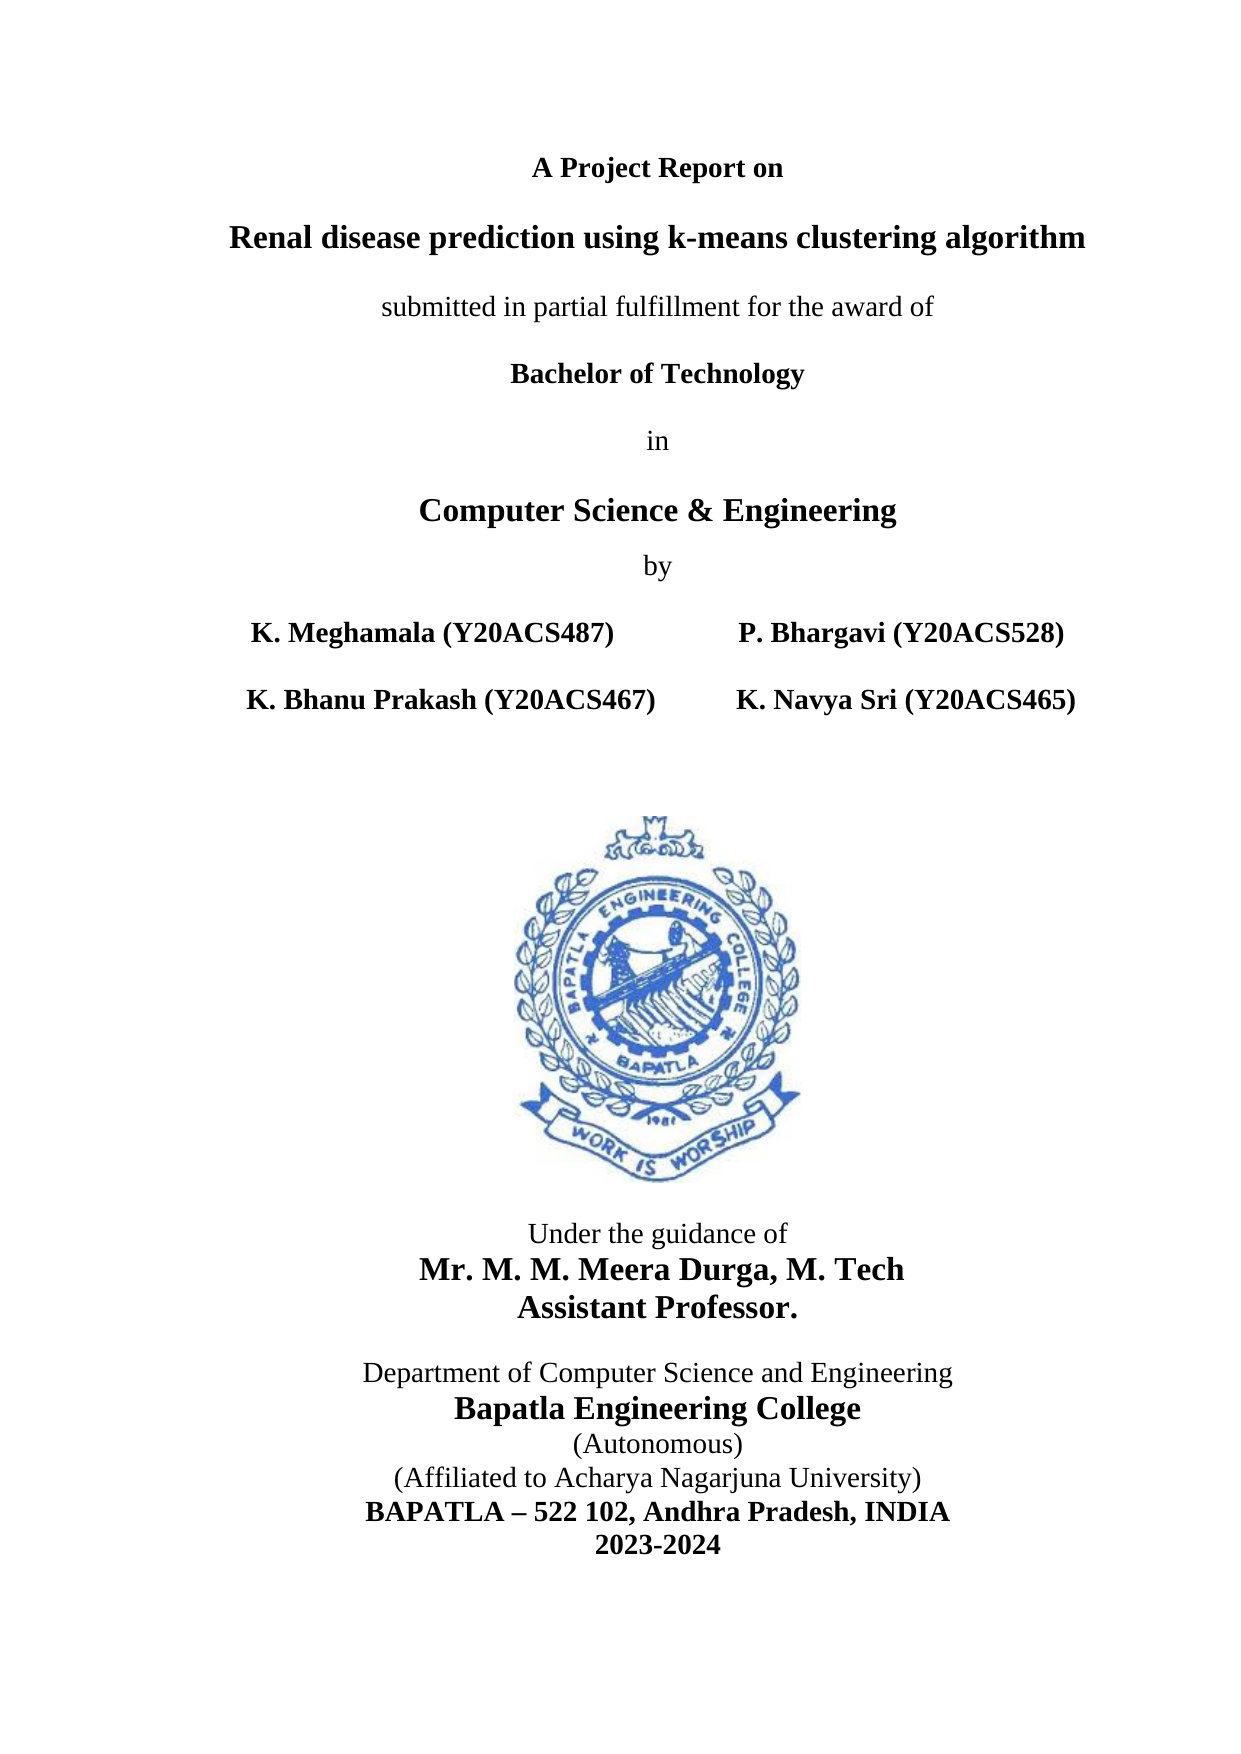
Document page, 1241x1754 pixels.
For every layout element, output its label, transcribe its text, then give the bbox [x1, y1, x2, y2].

text (Autonomous) [225, 1427, 1090, 1460]
text Bapatla Engineering College [225, 1388, 1090, 1427]
text Assistant Professor. [225, 1288, 1090, 1326]
text Department of Computer Science and Engineering [225, 1355, 1090, 1388]
text submitted in partial fulfillment for the award of [225, 289, 1090, 322]
text 2023-2024 [225, 1527, 1090, 1561]
picture [513, 816, 802, 1183]
text Renal disease prediction using k-means clustering algorithm [225, 217, 1090, 255]
text Mr. M. M. Meera Durga, M. Tech [225, 1249, 1090, 1288]
text by [225, 548, 1090, 581]
text (Affiliated to Acharya Nagarjuna University) [225, 1460, 1090, 1494]
text A Project Report on [225, 150, 1090, 183]
text K. Meghamala (Y20ACS487) P. Bhargavi (Y20ACS528) [225, 615, 1090, 648]
text Under the guidance of [225, 1216, 1090, 1249]
text Bachelor of Technology [225, 356, 1090, 389]
text BAPATLA – 522 102, Andhra Pradesh, INDIA [225, 1494, 1090, 1527]
text Computer Science & Engineering [225, 490, 1090, 528]
text in [225, 423, 1090, 457]
text K. Bhanu Prakash (Y20ACS467) K. Navya Sri (Y20ACS465) [225, 682, 1090, 715]
